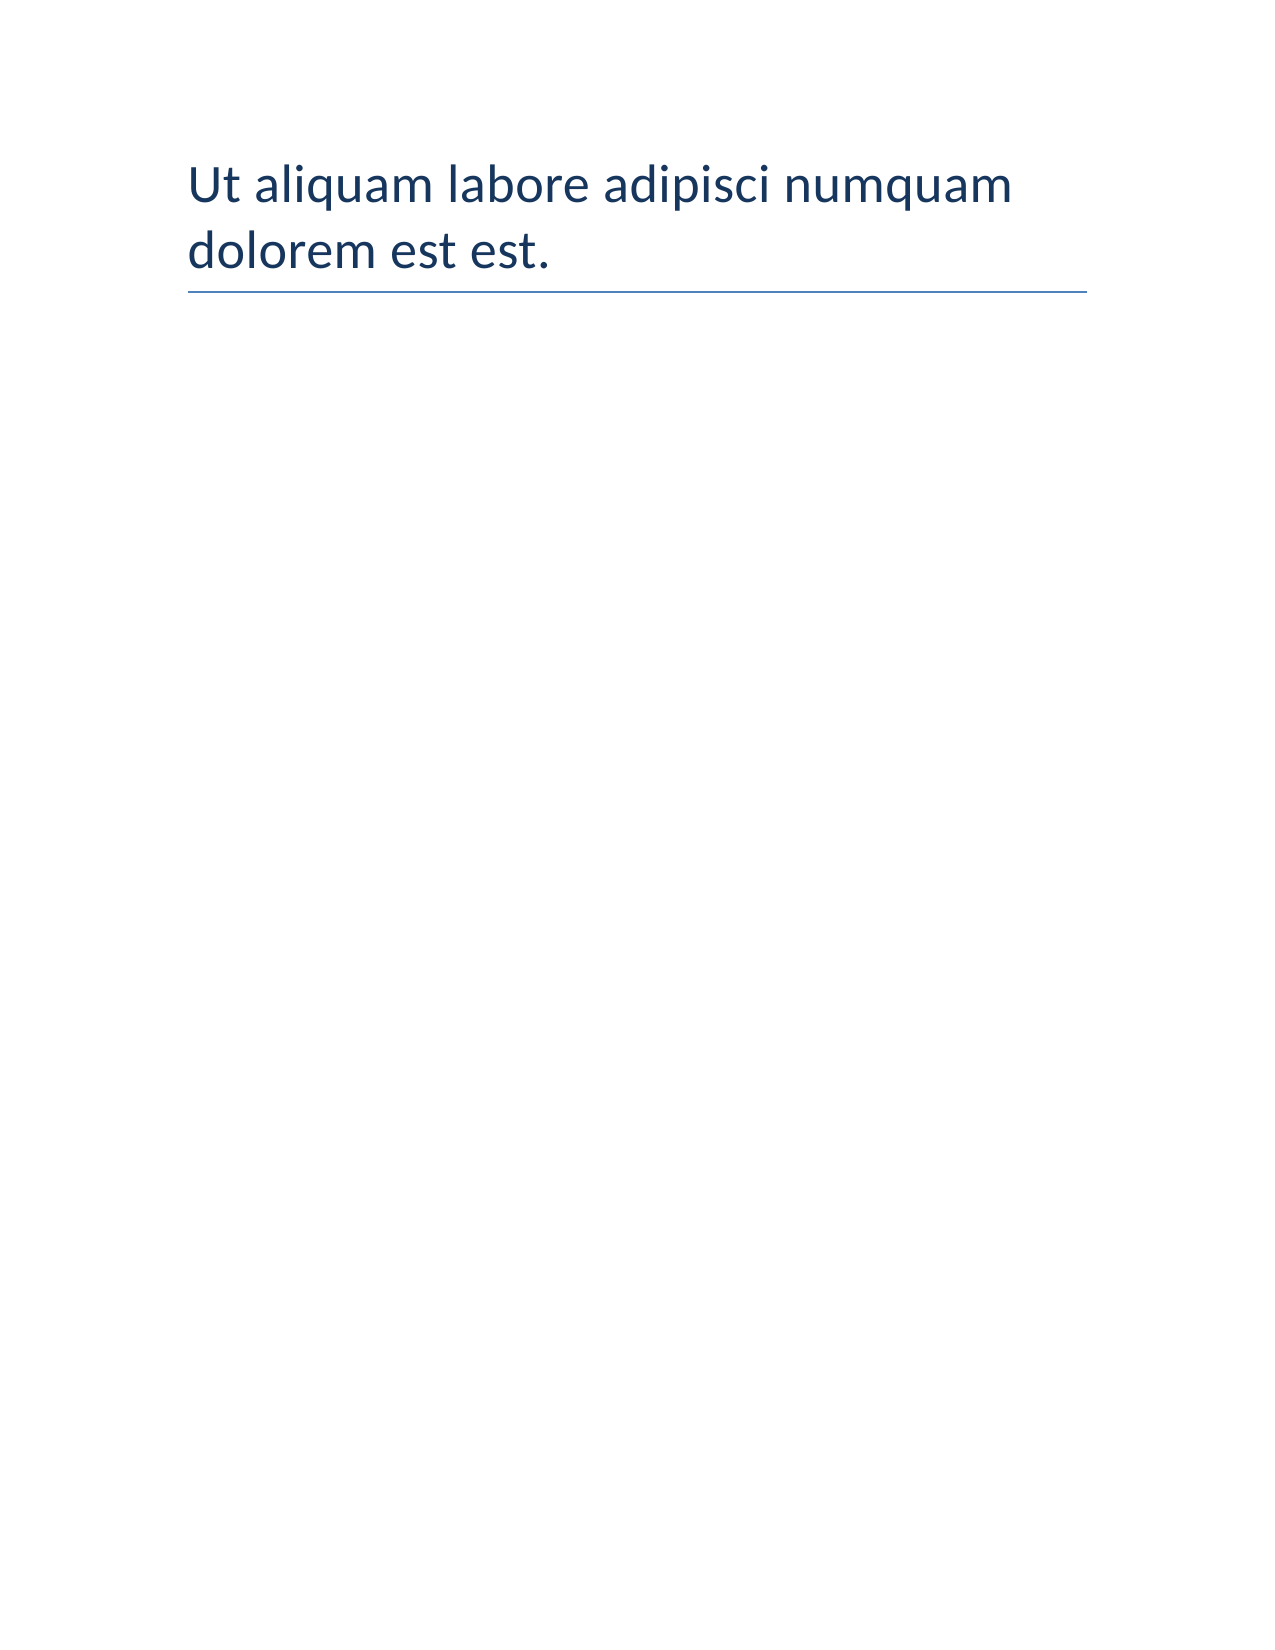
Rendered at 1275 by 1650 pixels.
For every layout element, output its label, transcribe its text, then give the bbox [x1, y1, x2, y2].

title Ut aliquam labore adipisci numquam dolorem est est. [187, 150, 1087, 293]
